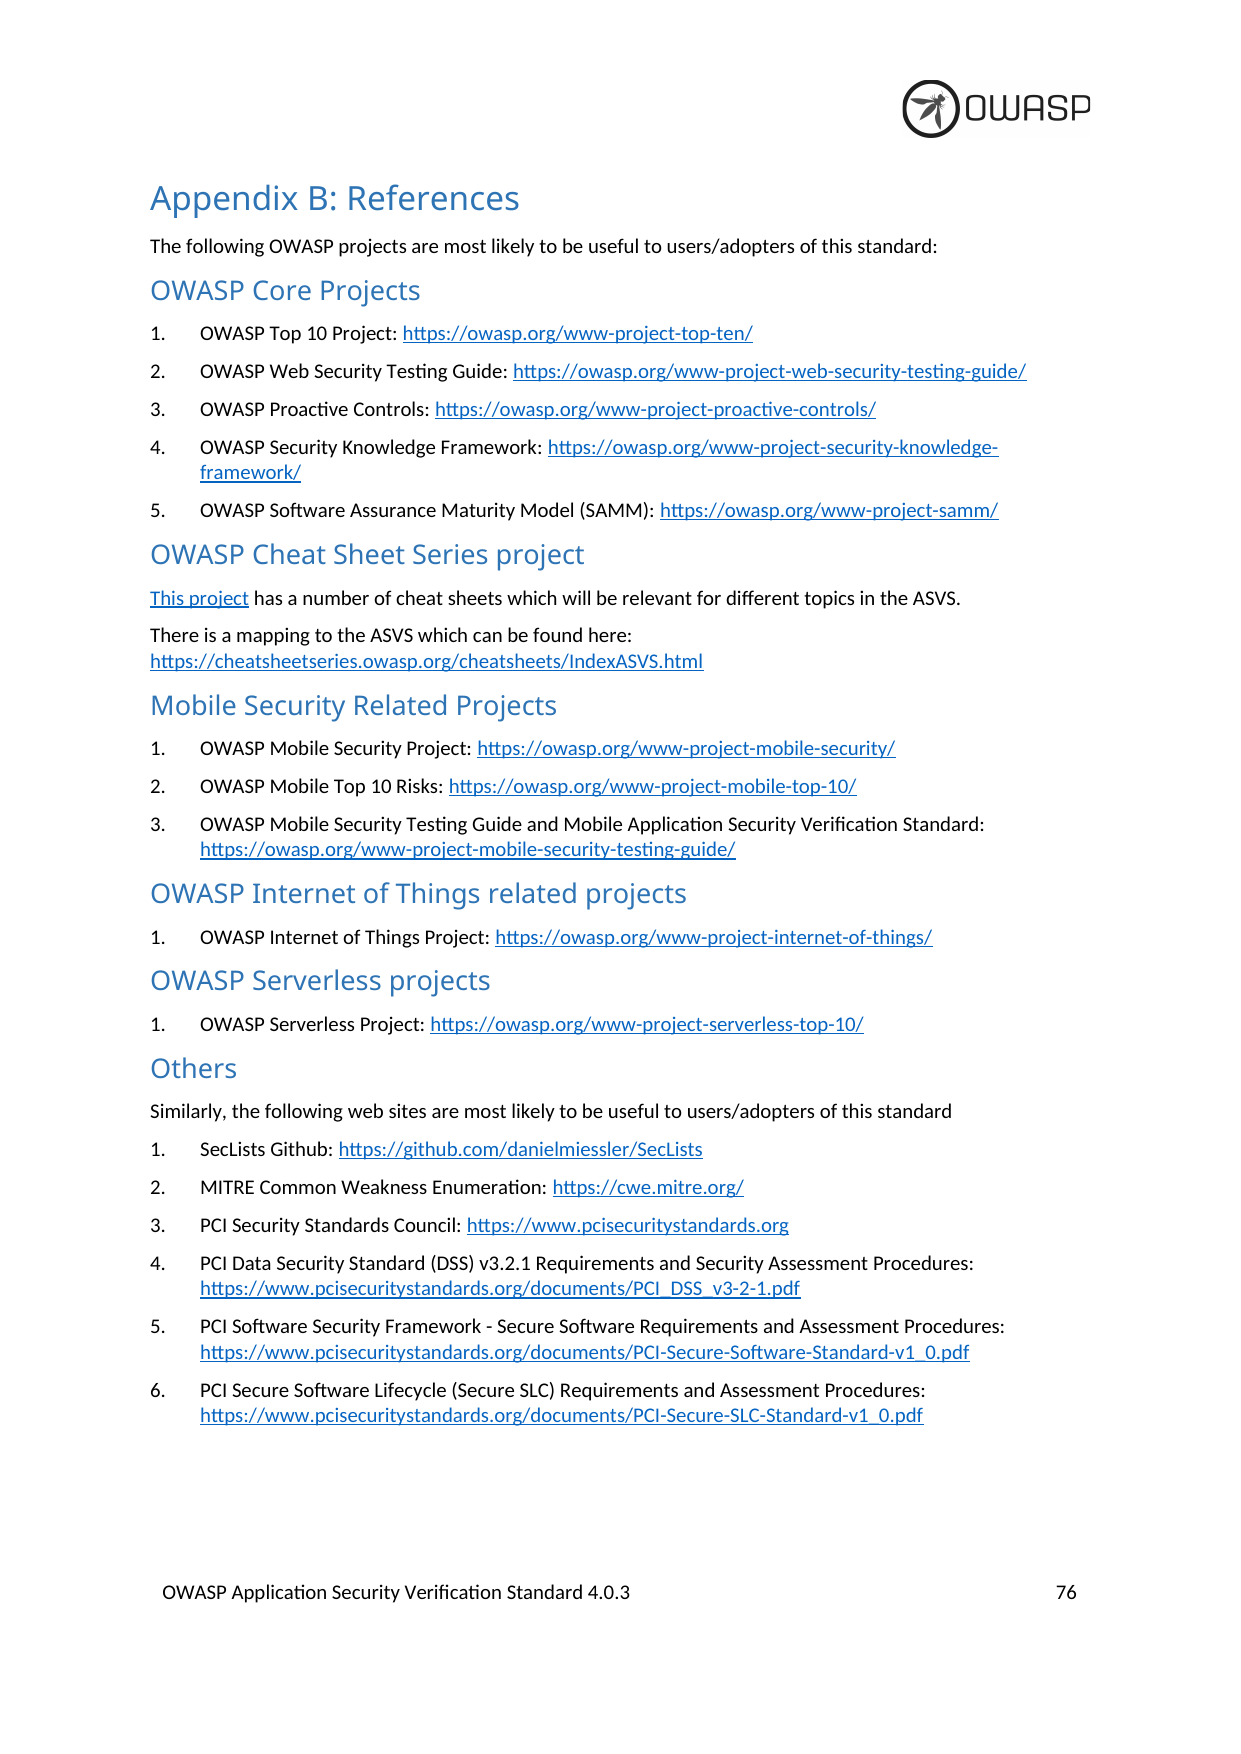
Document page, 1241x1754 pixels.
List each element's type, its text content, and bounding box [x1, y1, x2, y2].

subtitle Others [150, 1049, 1090, 1086]
list OWASP Software Assurance Maturity Model (SAMM): https://owasp.org/www-project-samm/ [150, 497, 1090, 523]
subtitle OWASP Internet of Things related projects [150, 874, 1090, 911]
subtitle OWASP Core Projects [150, 271, 1090, 308]
list PCI Security Standards Council: https://www.pcisecuritystandards.org [150, 1212, 1090, 1238]
subtitle Appendix B: References [150, 175, 1090, 221]
list PCI Data Security Standard (DSS) v3.2.1 Requirements and Security Assessment Procedures: https://www.pcisecuritystandards.org/documents/PCI_DSS_v3-2-1.pdf [150, 1250, 1090, 1301]
text Similarly, the following web sites are most likely to be useful to users/adopters of this standard [150, 1098, 1090, 1124]
list OWASP Internet of Things Project: https://owasp.org/www-project-internet-of-things/ [150, 924, 1090, 949]
list OWASP Web Security Testing Guide: https://owasp.org/www-project-web-security-testing-guide/ [150, 358, 1090, 384]
list OWASP Proactive Controls: https://owasp.org/www-project-proactive-controls/ [150, 396, 1090, 422]
list PCI Secure Software Lifecycle (Secure SLC) Requirements and Assessment Procedures: https://www.pcisecuritystandards.org/documents/PCI-Secure-SLC-Standard-v1_0.pdf [150, 1377, 1090, 1428]
list SecLists Github: https://github.com/danielmiessler/SecLists [150, 1136, 1090, 1162]
text The following OWASP projects are most likely to be useful to users/adopters of this standard: [150, 233, 1090, 258]
list MITRE Common Weakness Enumeration: https://cwe.mitre.org/ [150, 1174, 1090, 1200]
list OWASP Serverless Project: https://owasp.org/www-project-serverless-top-10/ [150, 1011, 1090, 1037]
list PCI Software Security Framework - Secure Software Requirements and Assessment Procedures: https://www.pcisecuritystandards.org/documents/PCI-Secure-Software-Standard-v1_0.pdf [150, 1313, 1090, 1364]
subtitle OWASP Serverless projects [150, 962, 1090, 999]
list OWASP Mobile Security Project: https://owasp.org/www-project-mobile-security/ [150, 735, 1090, 761]
list OWASP Mobile Security Testing Guide and Mobile Application Security Verification Standard: https://owasp.org/www-project-mobile-security-testing-guide/ [150, 811, 1090, 862]
list OWASP Security Knowledge Framework: https://owasp.org/www-project-security-knowledge-framework/ [150, 434, 1090, 485]
list OWASP Top 10 Project: https://owasp.org/www-project-top-ten/ [150, 320, 1090, 346]
subtitle Mobile Security Related Projects [150, 686, 1090, 723]
subtitle OWASP Cheat Sheet Series project [150, 535, 1090, 572]
text There is a mapping to the ASVS which can be found here: https://cheatsheetseries.owasp.org/cheatsheets/IndexASVS.html [150, 623, 1090, 673]
picture [902, 80, 1091, 138]
list OWASP Mobile Top 10 Risks: https://owasp.org/www-project-mobile-top-10/ [150, 773, 1090, 799]
text This project has a number of cheat sheets which will be relevant for different topics in the ASVS. [150, 585, 1090, 610]
